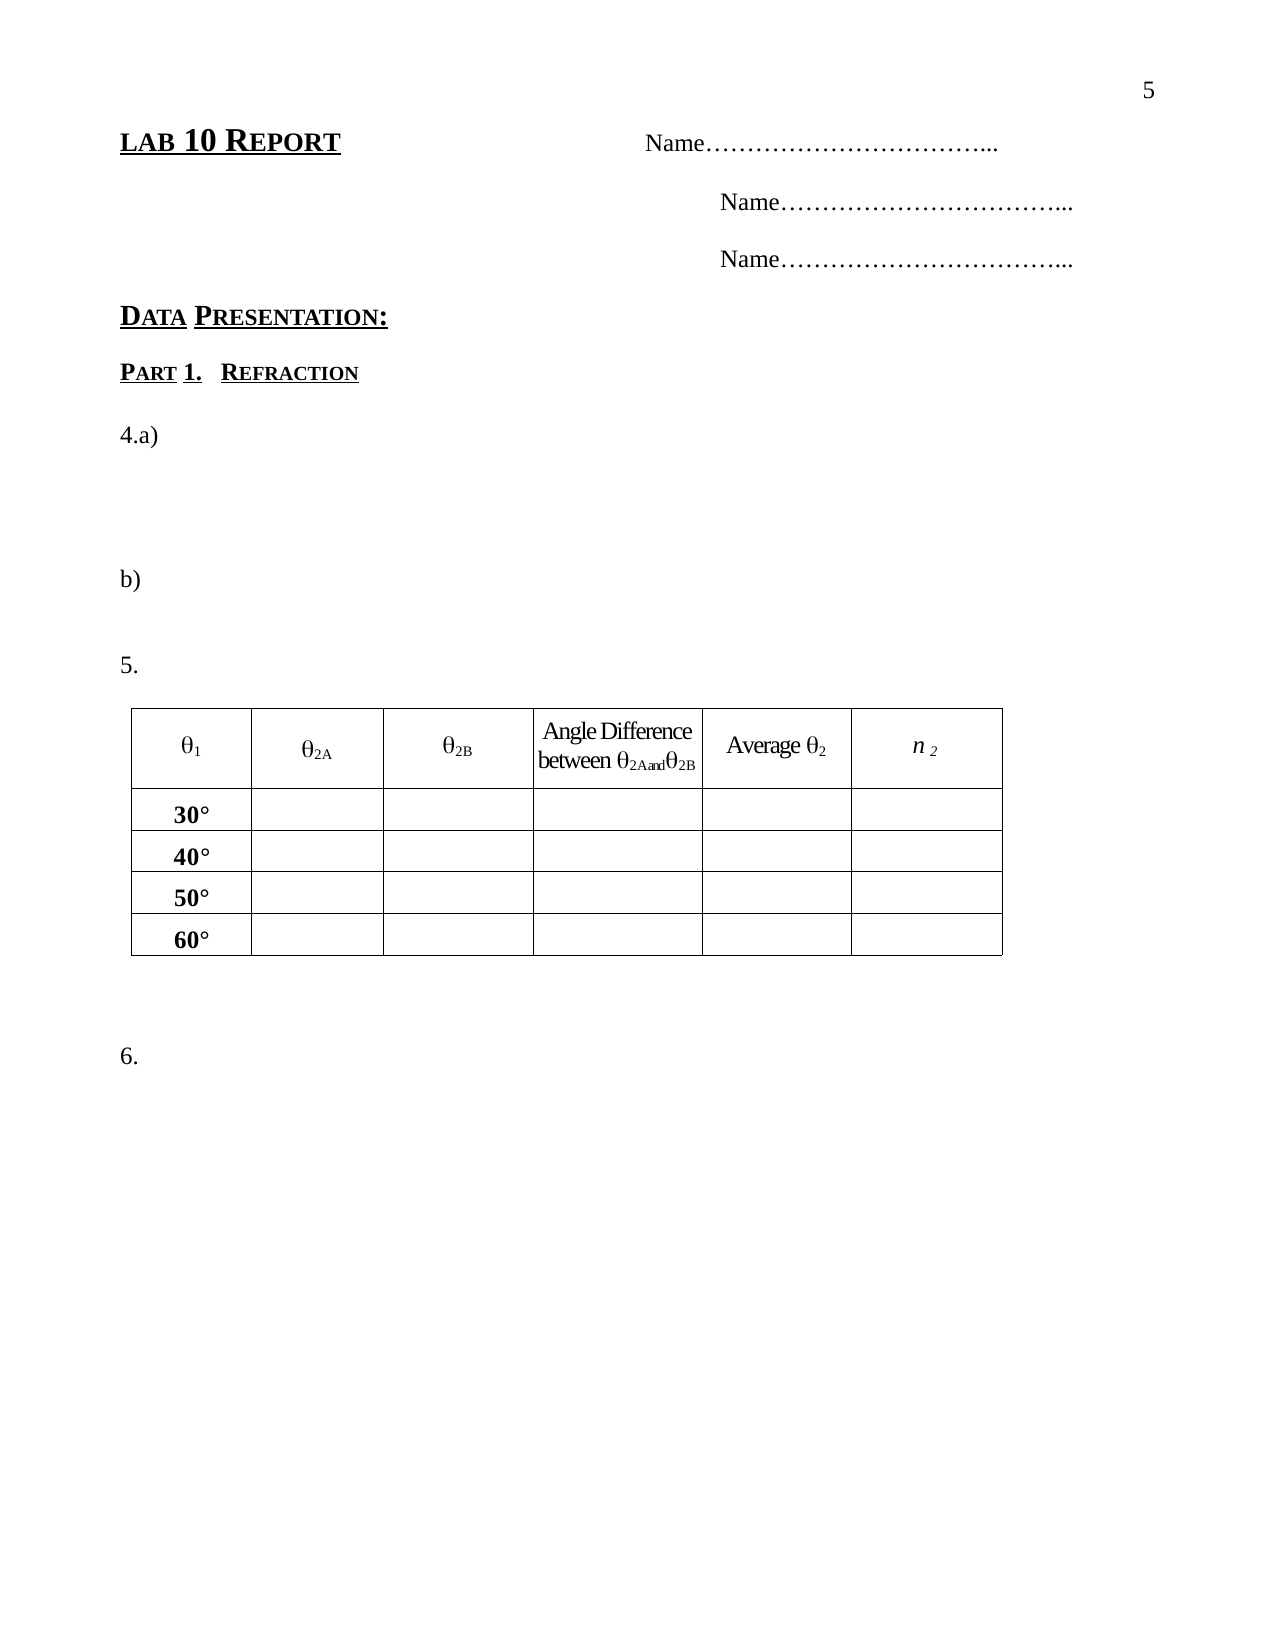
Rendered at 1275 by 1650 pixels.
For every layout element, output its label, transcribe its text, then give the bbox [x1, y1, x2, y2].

table_cell [384, 789, 533, 830]
text lab 10 Report Name……………………………... [120, 120, 1155, 158]
table_header Average 2 [703, 709, 851, 788]
table_cell [252, 831, 383, 871]
table_cell 40° [132, 831, 251, 871]
table_cell [384, 831, 533, 871]
text 6. [120, 1041, 1155, 1070]
table_cell [252, 914, 383, 955]
table_header n 2 [852, 709, 1002, 788]
table_header 2 A [252, 709, 383, 788]
text Name……………………………... [645, 244, 1155, 273]
table_cell 30° [132, 789, 251, 830]
text 5. [120, 651, 1155, 679]
text Part 1. Refraction [120, 357, 1155, 386]
table_cell [534, 789, 702, 830]
text b) [120, 564, 1155, 593]
table_cell 50° [132, 872, 251, 913]
table_cell [252, 789, 383, 830]
text 4.a) [120, 421, 1155, 449]
table_cell [703, 872, 851, 913]
table_cell [252, 872, 383, 913]
table_cell 60° [132, 914, 251, 955]
table_cell [384, 914, 533, 955]
table_cell [703, 914, 851, 955]
table_cell [534, 872, 702, 913]
table_cell [852, 789, 1002, 830]
table_cell [852, 831, 1002, 871]
table_cell [852, 914, 1002, 955]
table_header Angle Difference between 2 A and2 B [534, 709, 702, 788]
table_header 1 [132, 709, 251, 788]
table_cell [852, 872, 1002, 913]
text Name……………………………... [645, 187, 1155, 216]
text Data Presentation: [120, 298, 1155, 332]
table_cell [384, 872, 533, 913]
table_cell [534, 914, 702, 955]
table_cell [703, 831, 851, 871]
table_header 2 B [384, 709, 533, 788]
table_cell [534, 831, 702, 871]
table_cell [703, 789, 851, 830]
